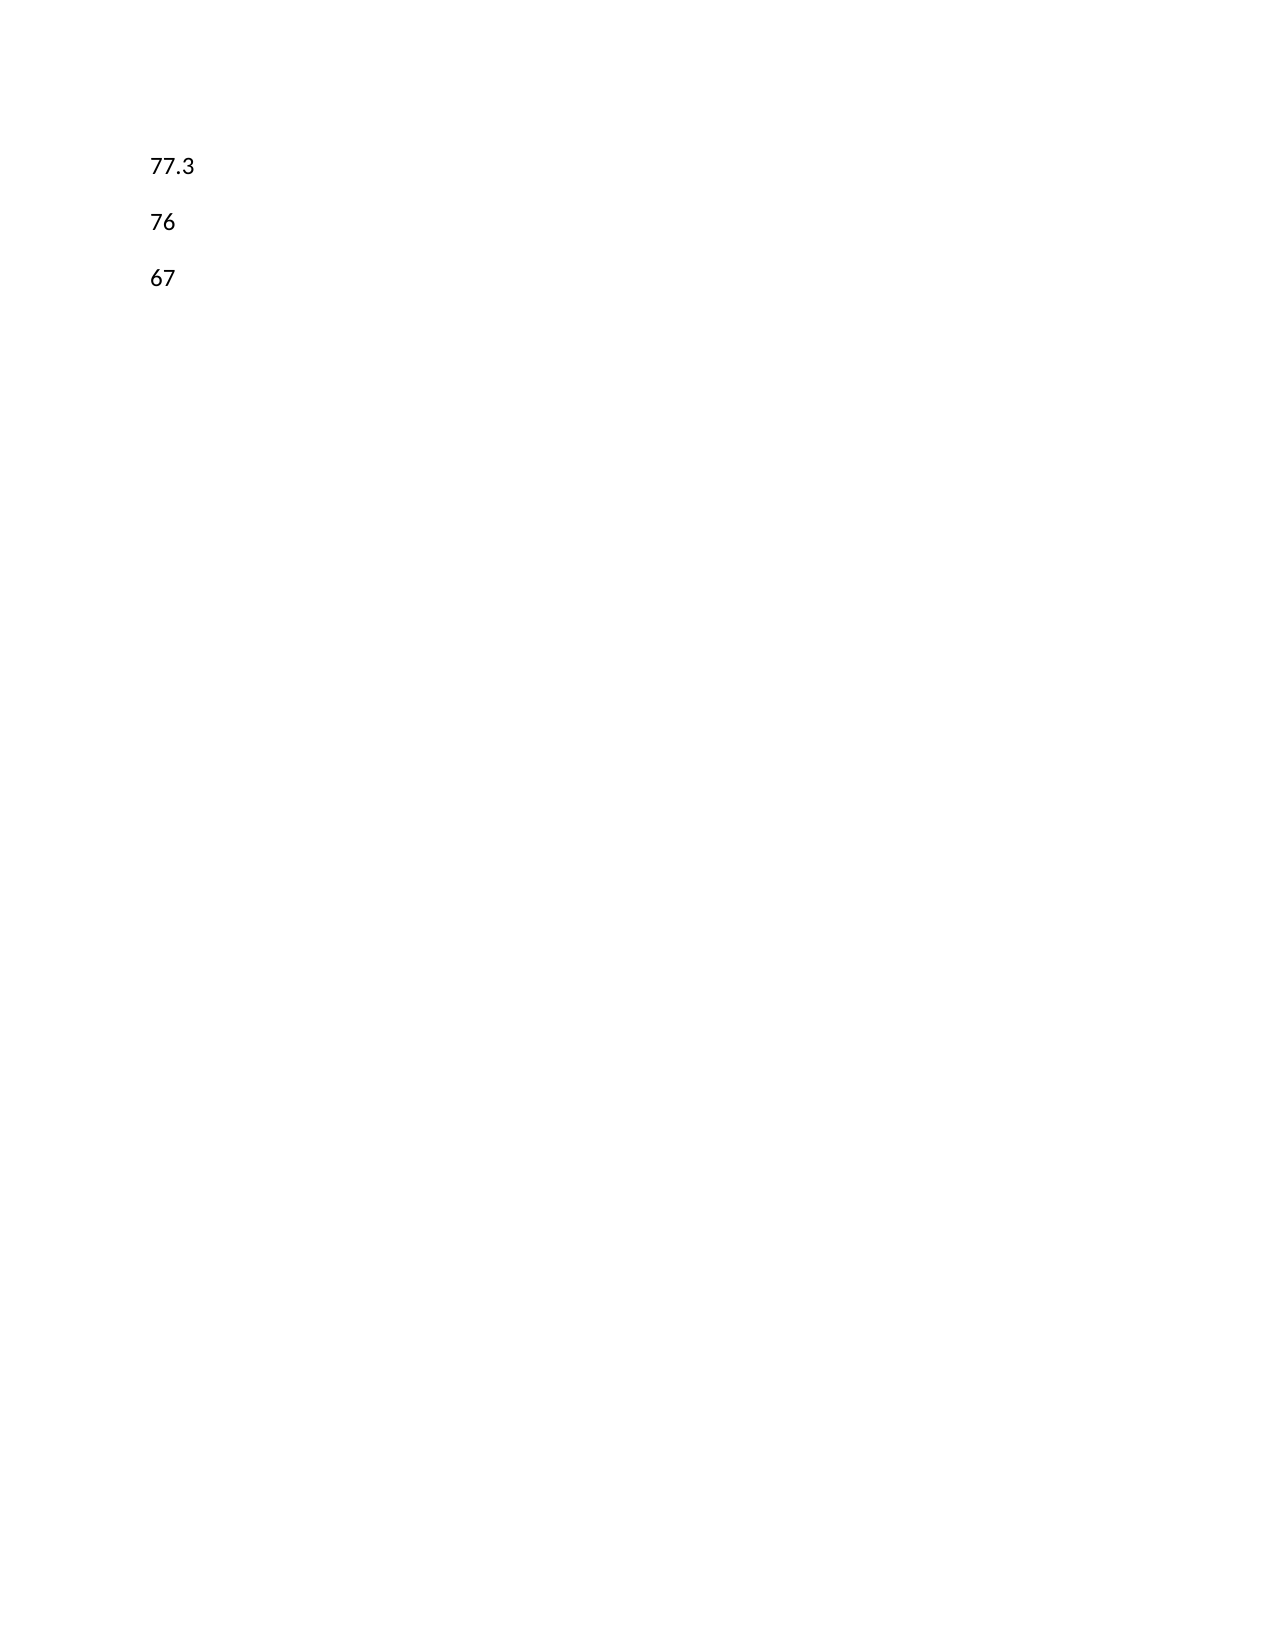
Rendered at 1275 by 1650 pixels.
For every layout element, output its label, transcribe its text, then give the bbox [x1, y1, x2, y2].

text 67 [150, 262, 1125, 292]
text 77.3 [150, 150, 1125, 181]
text 76 [150, 206, 1125, 236]
